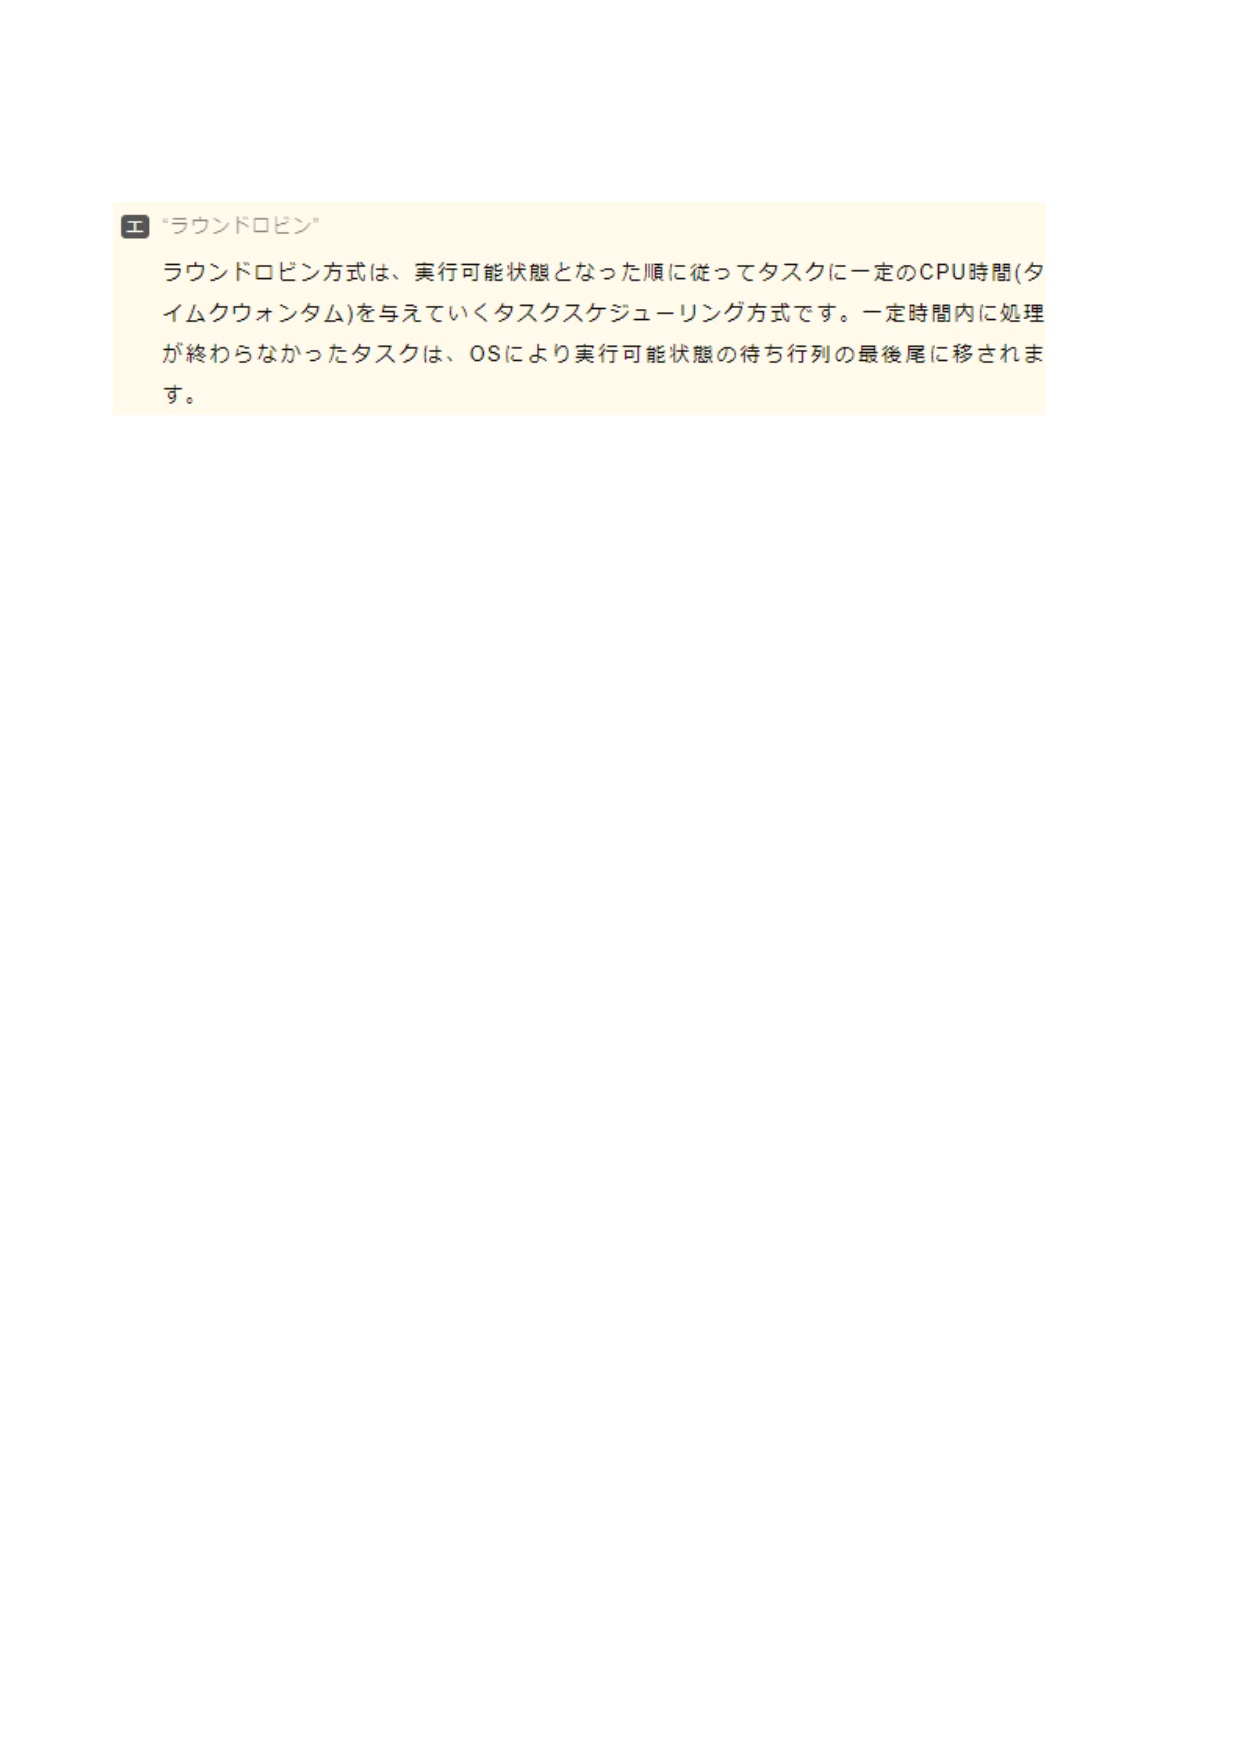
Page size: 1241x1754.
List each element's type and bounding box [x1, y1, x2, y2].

picture [112, 202, 1046, 415]
